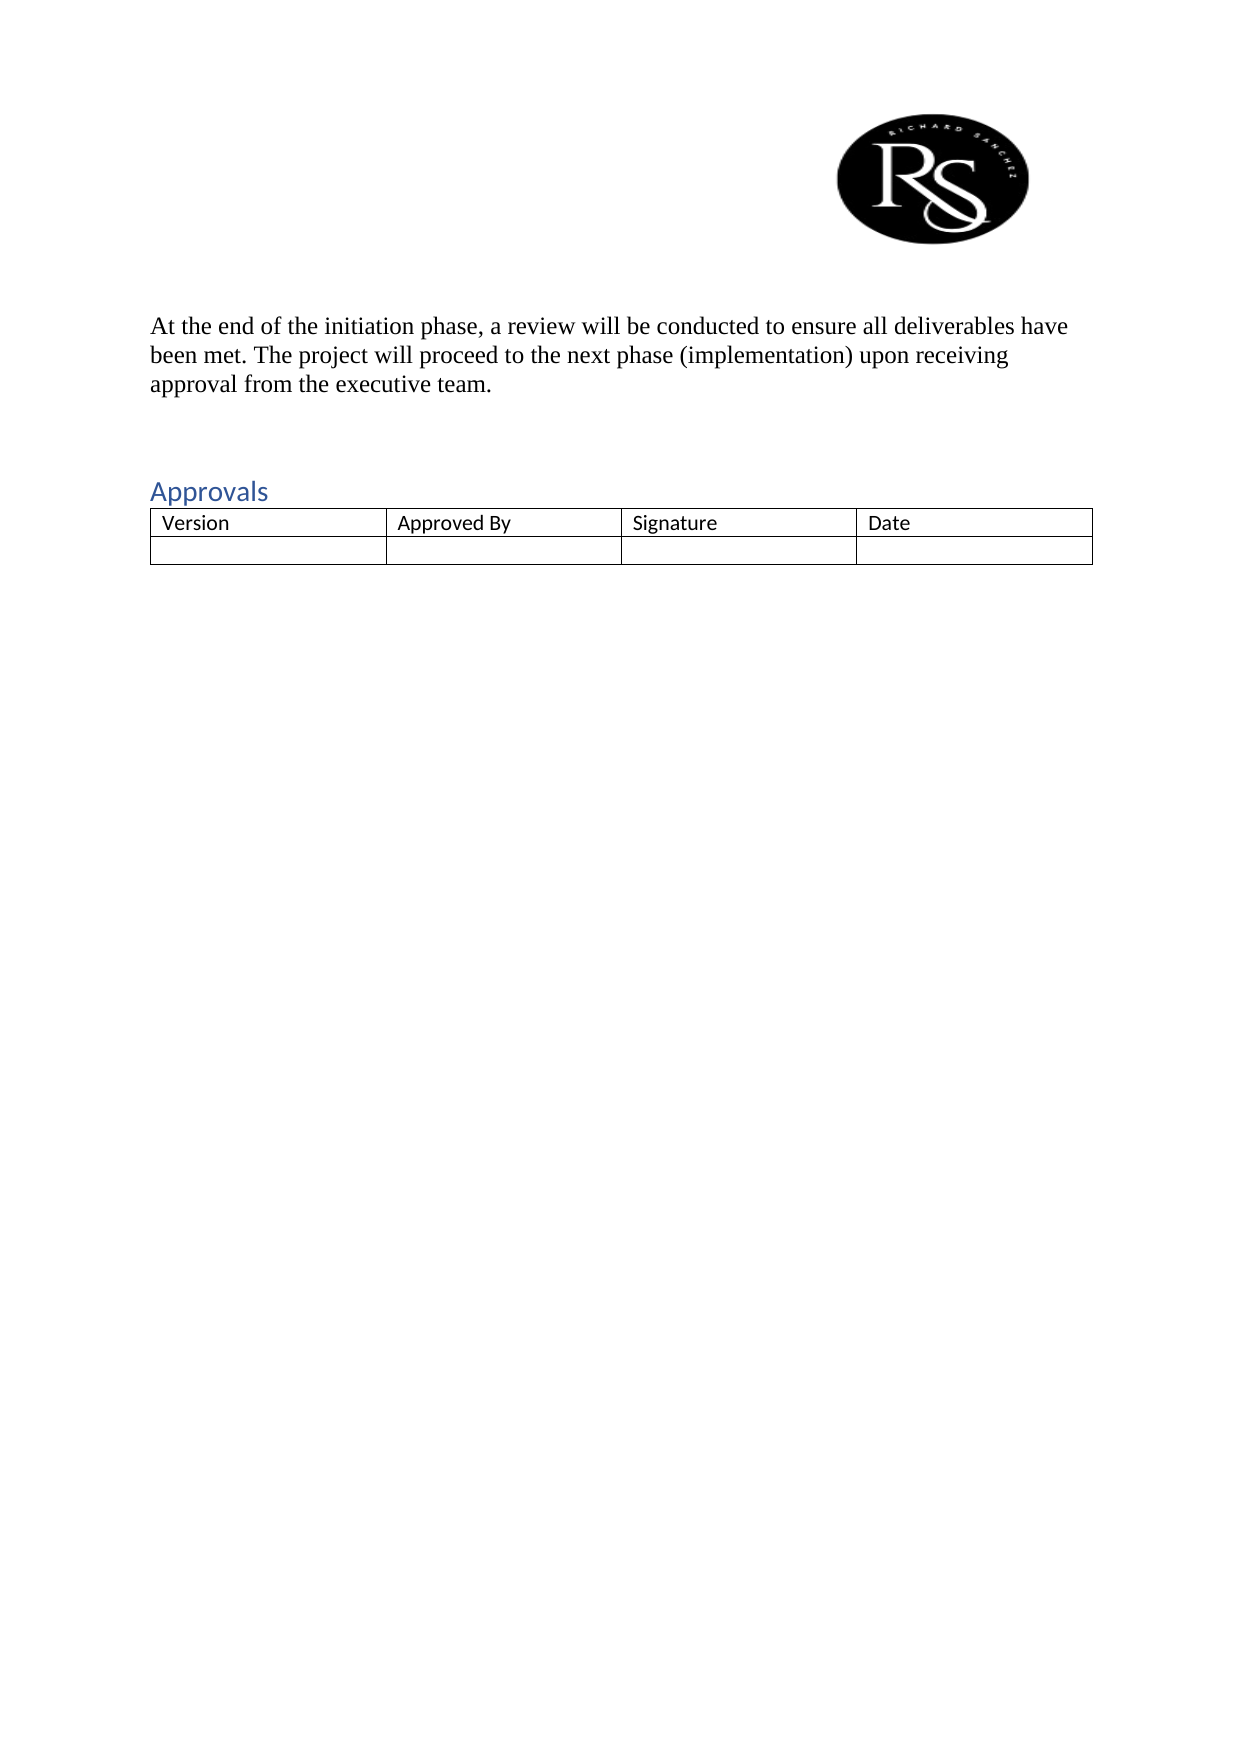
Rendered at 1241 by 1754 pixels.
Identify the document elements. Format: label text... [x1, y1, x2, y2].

table_header Approved By [387, 509, 621, 536]
picture [780, 73, 1093, 285]
table_header Version [151, 509, 386, 536]
table_cell [151, 537, 386, 564]
table_cell [387, 537, 621, 564]
table_cell [857, 537, 1092, 564]
subtitle Approvals [150, 473, 1093, 508]
table_header Date [857, 509, 1092, 536]
table_cell [622, 537, 856, 564]
text At the end of the initiation phase, a review will be conducted to ensure all deliverables have been met. The project will proceed to the next phase (implementation) upon receiving approval from the executive team. [150, 311, 1093, 398]
table_header Signature [622, 509, 856, 536]
